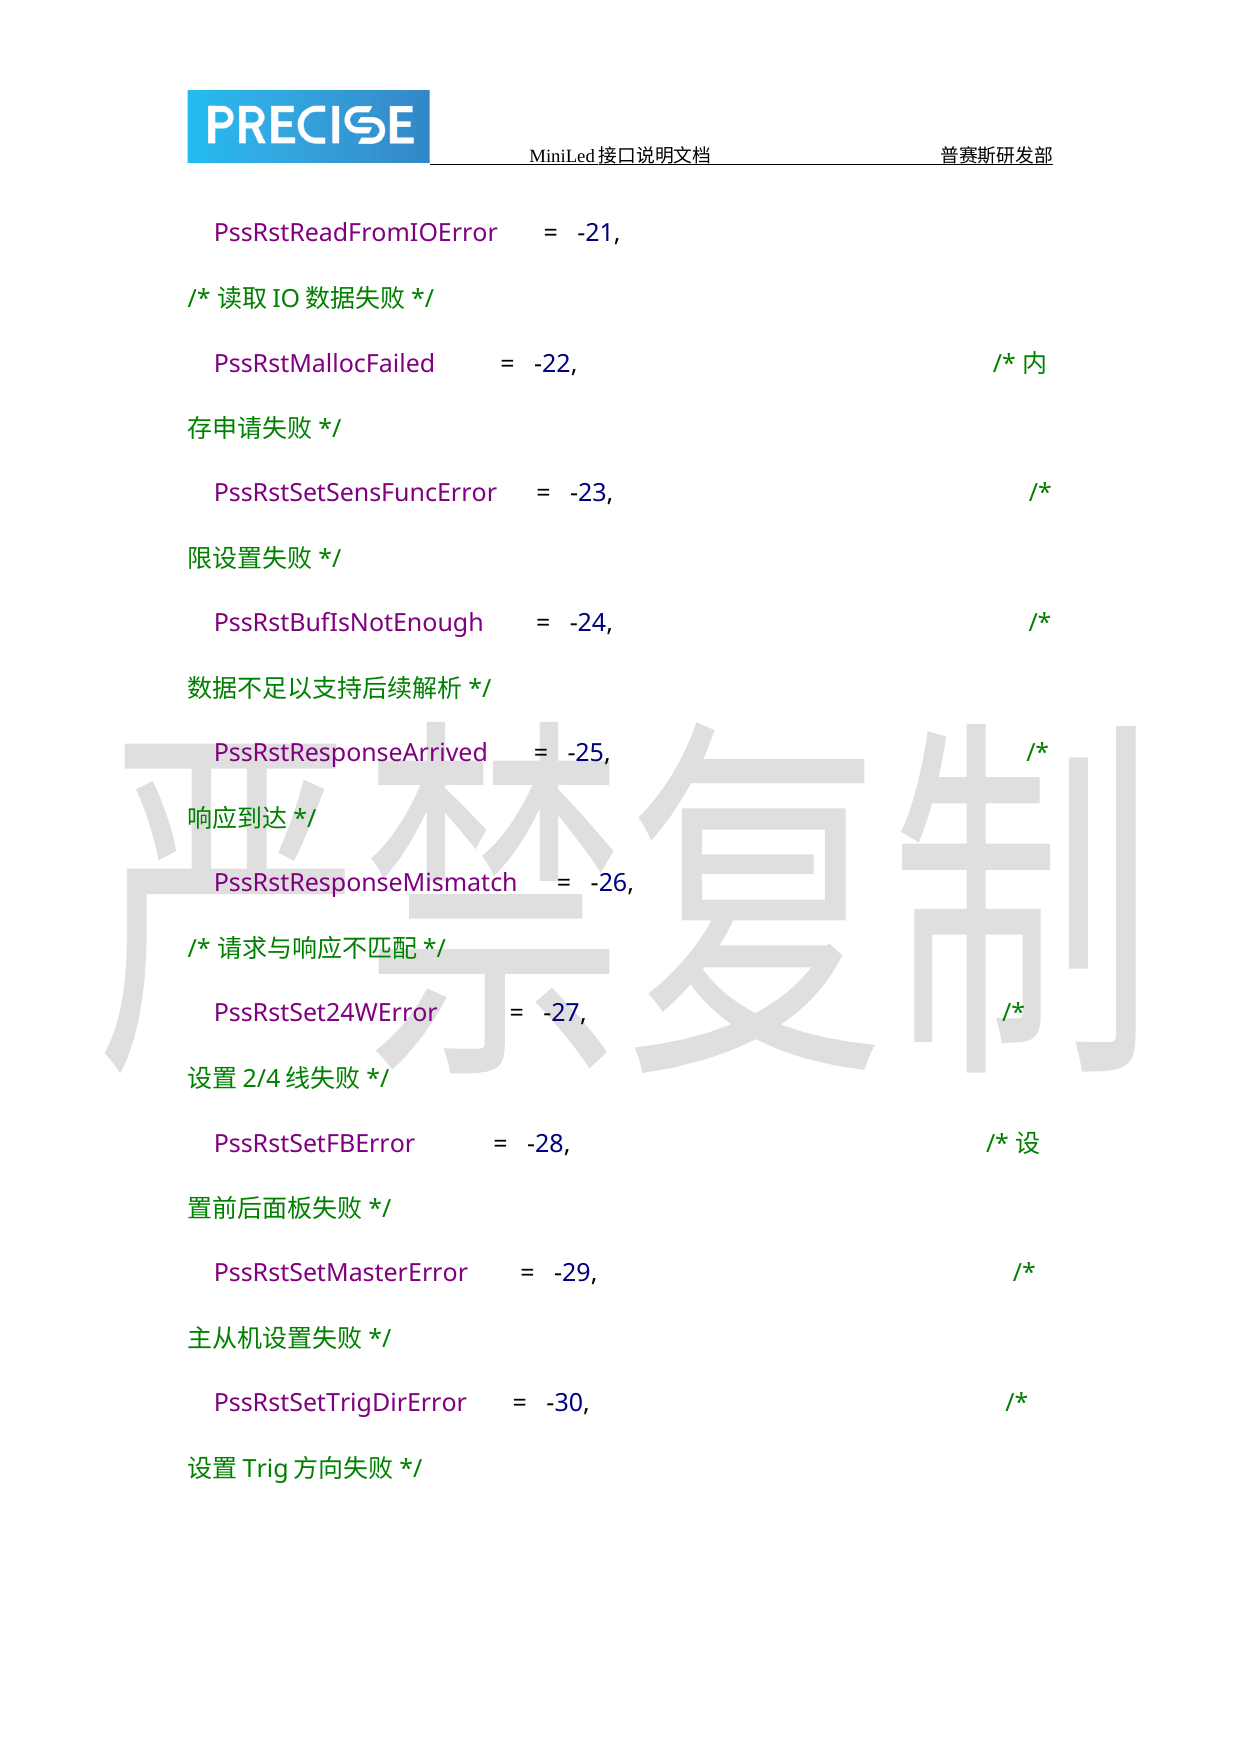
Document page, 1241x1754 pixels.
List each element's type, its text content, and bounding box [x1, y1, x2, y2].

text PssRstResponseArrived = -25, /* 响应到达 */ [187, 719, 1053, 849]
text PssRstResponseMismatch = -26, /* 请求与响应不匹配 */ [187, 849, 1053, 979]
text PssRstBufIsNotEnough = -24, /* 数据不足以支持后续解析 */ [187, 589, 1053, 719]
text PssRstSetTrigDirError = -30, /* 设置Trig方向失败 */ [187, 1369, 1053, 1499]
text PssRstMallocFailed = -22, /* 内存申请失败 */ [187, 329, 1053, 459]
text PssRstSet24WError = -27, /* 设置2/4线失败 */ [187, 979, 1053, 1109]
text PssRstReadFromIOError = -21, /* 读取IO数据失败 */ [187, 199, 1053, 329]
text PssRstSetFBError = -28, /* 设置前后面板失败 */ [187, 1109, 1053, 1239]
picture [187, 90, 430, 163]
text PssRstSetMasterError = -29, /* 主从机设置失败 */ [187, 1239, 1053, 1369]
text PssRstSetSensFuncError = -23, /* 限设置失败 */ [187, 459, 1053, 589]
